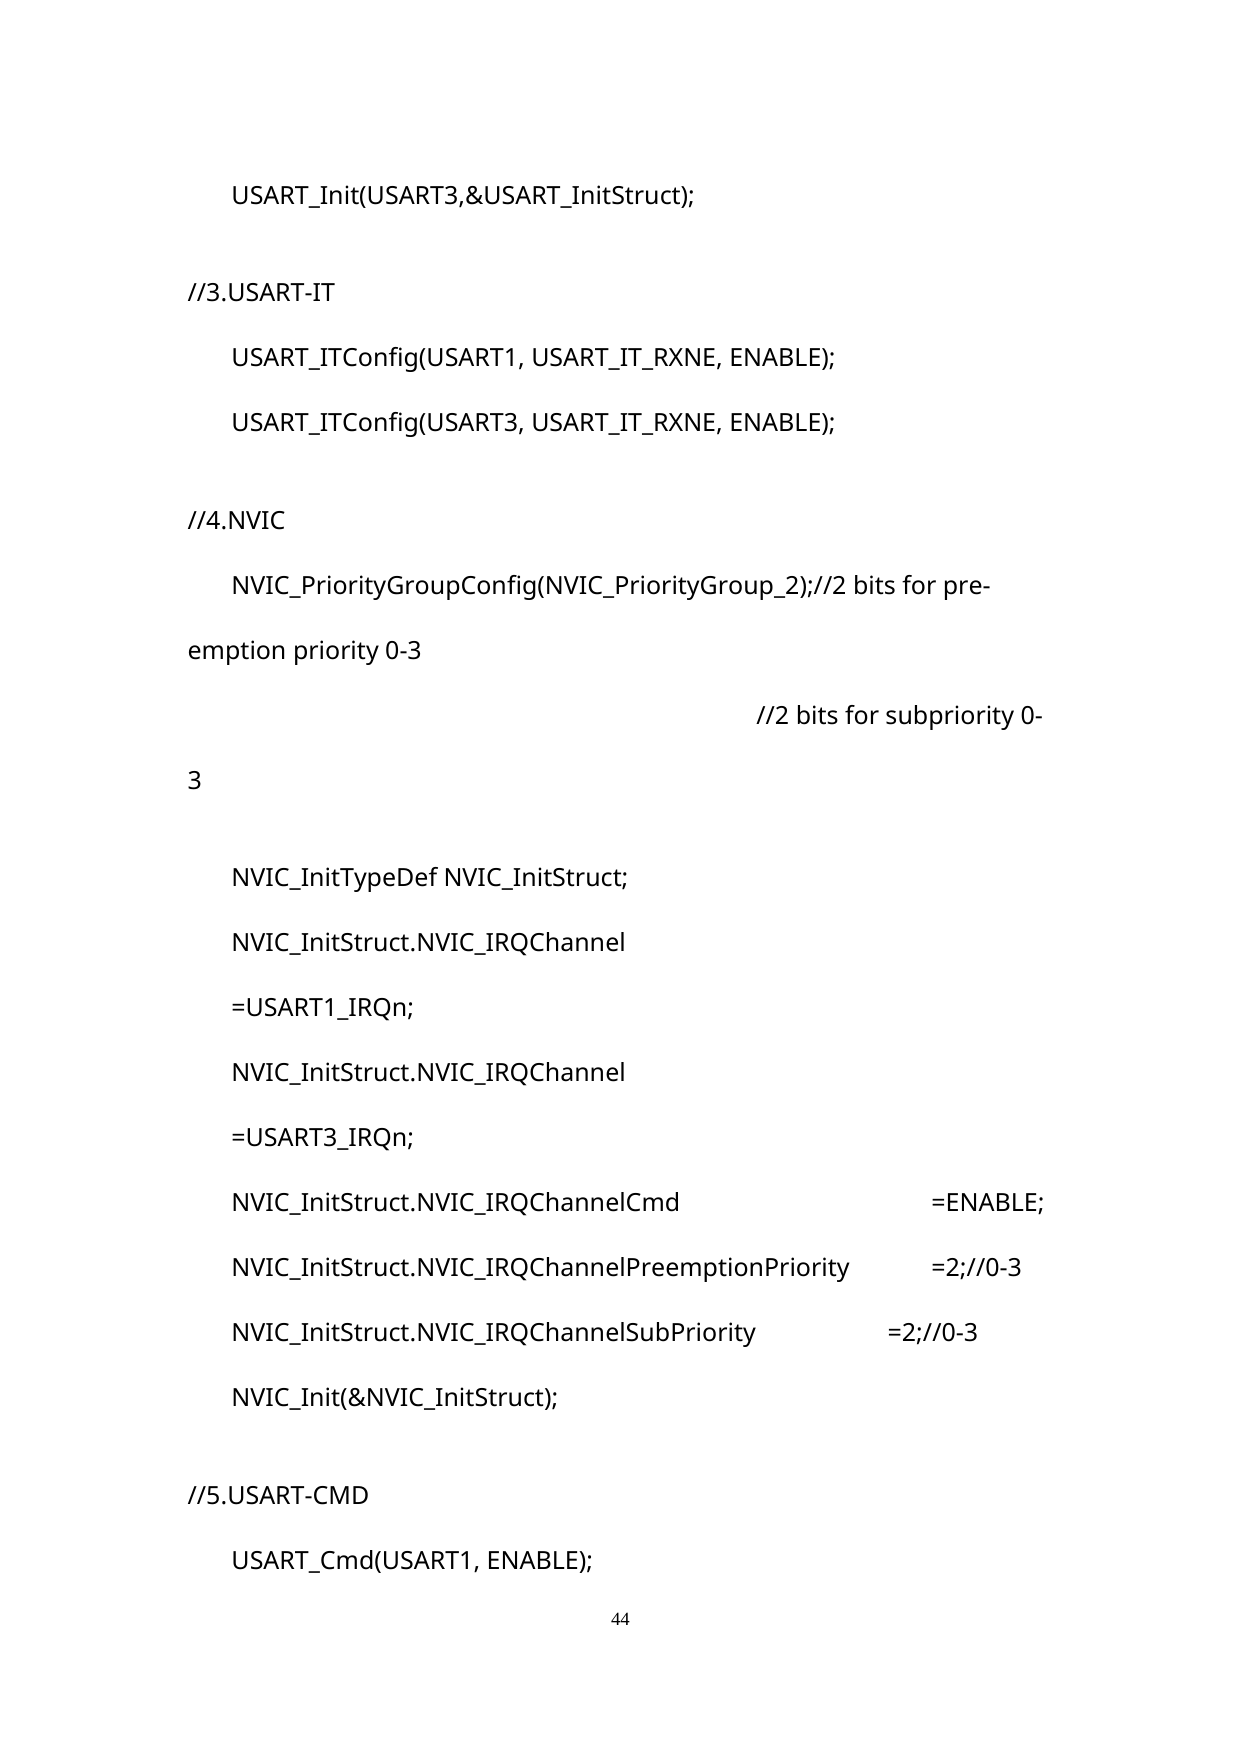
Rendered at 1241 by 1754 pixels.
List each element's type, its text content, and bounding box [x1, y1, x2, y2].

text NVIC_InitStruct.NVIC_IRQChannelSubPriority =2;//0-3 [187, 1299, 1053, 1364]
text NVIC_InitStruct.NVIC_IRQChannel =USART3_IRQn; [187, 1039, 1053, 1169]
text //3.USART-IT [187, 259, 1053, 324]
text USART_Init(USART3,&USART_InitStruct); [187, 162, 1053, 227]
text NVIC_Init(&NVIC_InitStruct); [187, 1364, 1053, 1429]
text NVIC_InitStruct.NVIC_IRQChannel =USART1_IRQn; [187, 909, 1053, 1039]
text USART_ITConfig(USART1, USART_IT_RXNE, ENABLE); [187, 324, 1053, 389]
text NVIC_InitTypeDef NVIC_InitStruct; [187, 844, 1053, 909]
text NVIC_InitStruct.NVIC_IRQChannelPreemptionPriority =2;//0-3 [187, 1234, 1053, 1299]
text NVIC_InitStruct.NVIC_IRQChannelCmd =ENABLE; [187, 1169, 1053, 1234]
text //4.NVIC [187, 487, 1053, 552]
text USART_Cmd(USART1, ENABLE); [187, 1527, 1053, 1592]
text //5.USART-CMD [187, 1462, 1053, 1527]
text //2 bits for subpriority 0-3 [187, 682, 1053, 812]
text USART_ITConfig(USART3, USART_IT_RXNE, ENABLE); [187, 389, 1053, 454]
text NVIC_PriorityGroupConfig(NVIC_PriorityGroup_2);//2 bits for pre-emption priority 0-3 [187, 552, 1053, 682]
